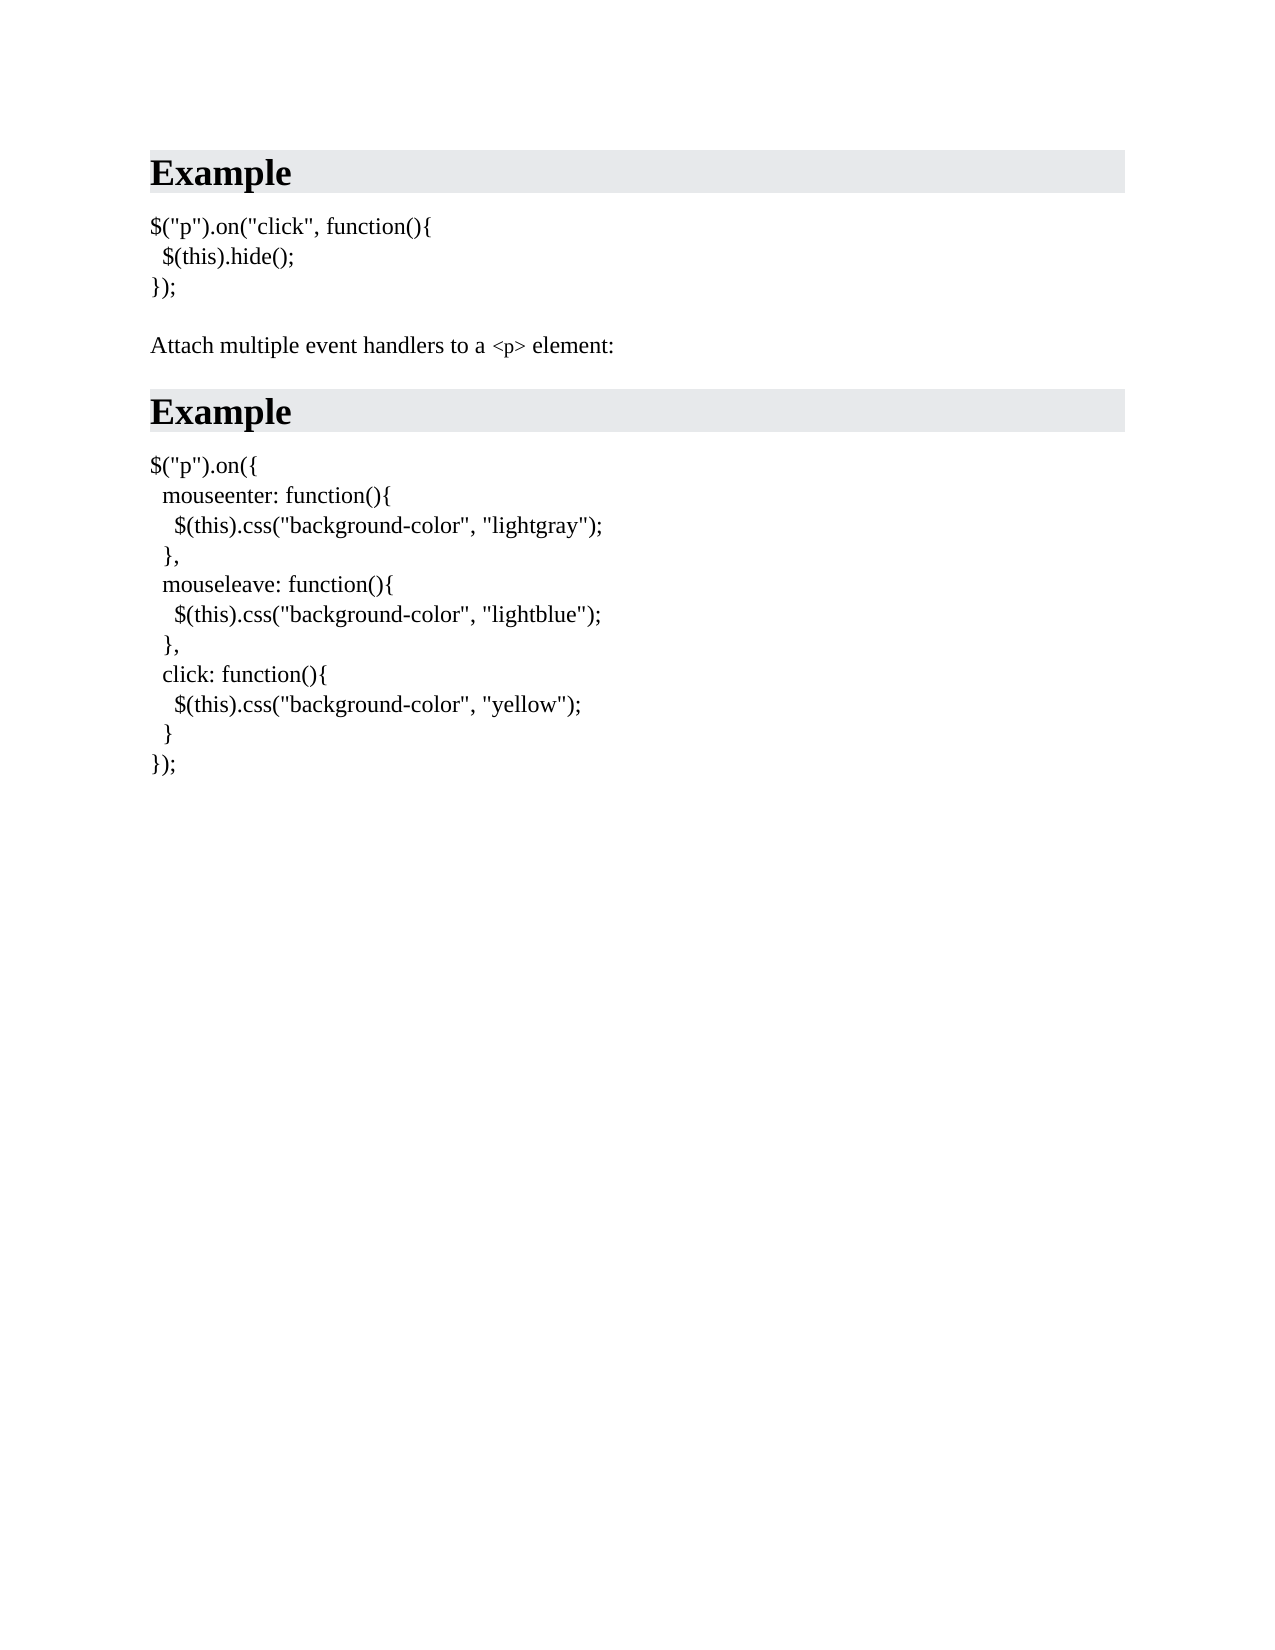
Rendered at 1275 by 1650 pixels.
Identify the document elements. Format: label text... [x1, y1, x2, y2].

subtitle Example [150, 389, 1125, 432]
text Attach multiple event handlers to a <p> element: [150, 332, 1125, 359]
text $("p").on("click", function(){ $(this).hide(); }); [150, 212, 1125, 299]
text $("p").on({ mouseenter: function(){ $(this).css("background-color", "lightgray"); }, mouseleave: function(){ $(this).css("background-color", "lightblue"); }, click: function(){ $(this).css("background-color", "yellow"); } }); [150, 451, 1125, 777]
subtitle Example [150, 150, 1125, 193]
